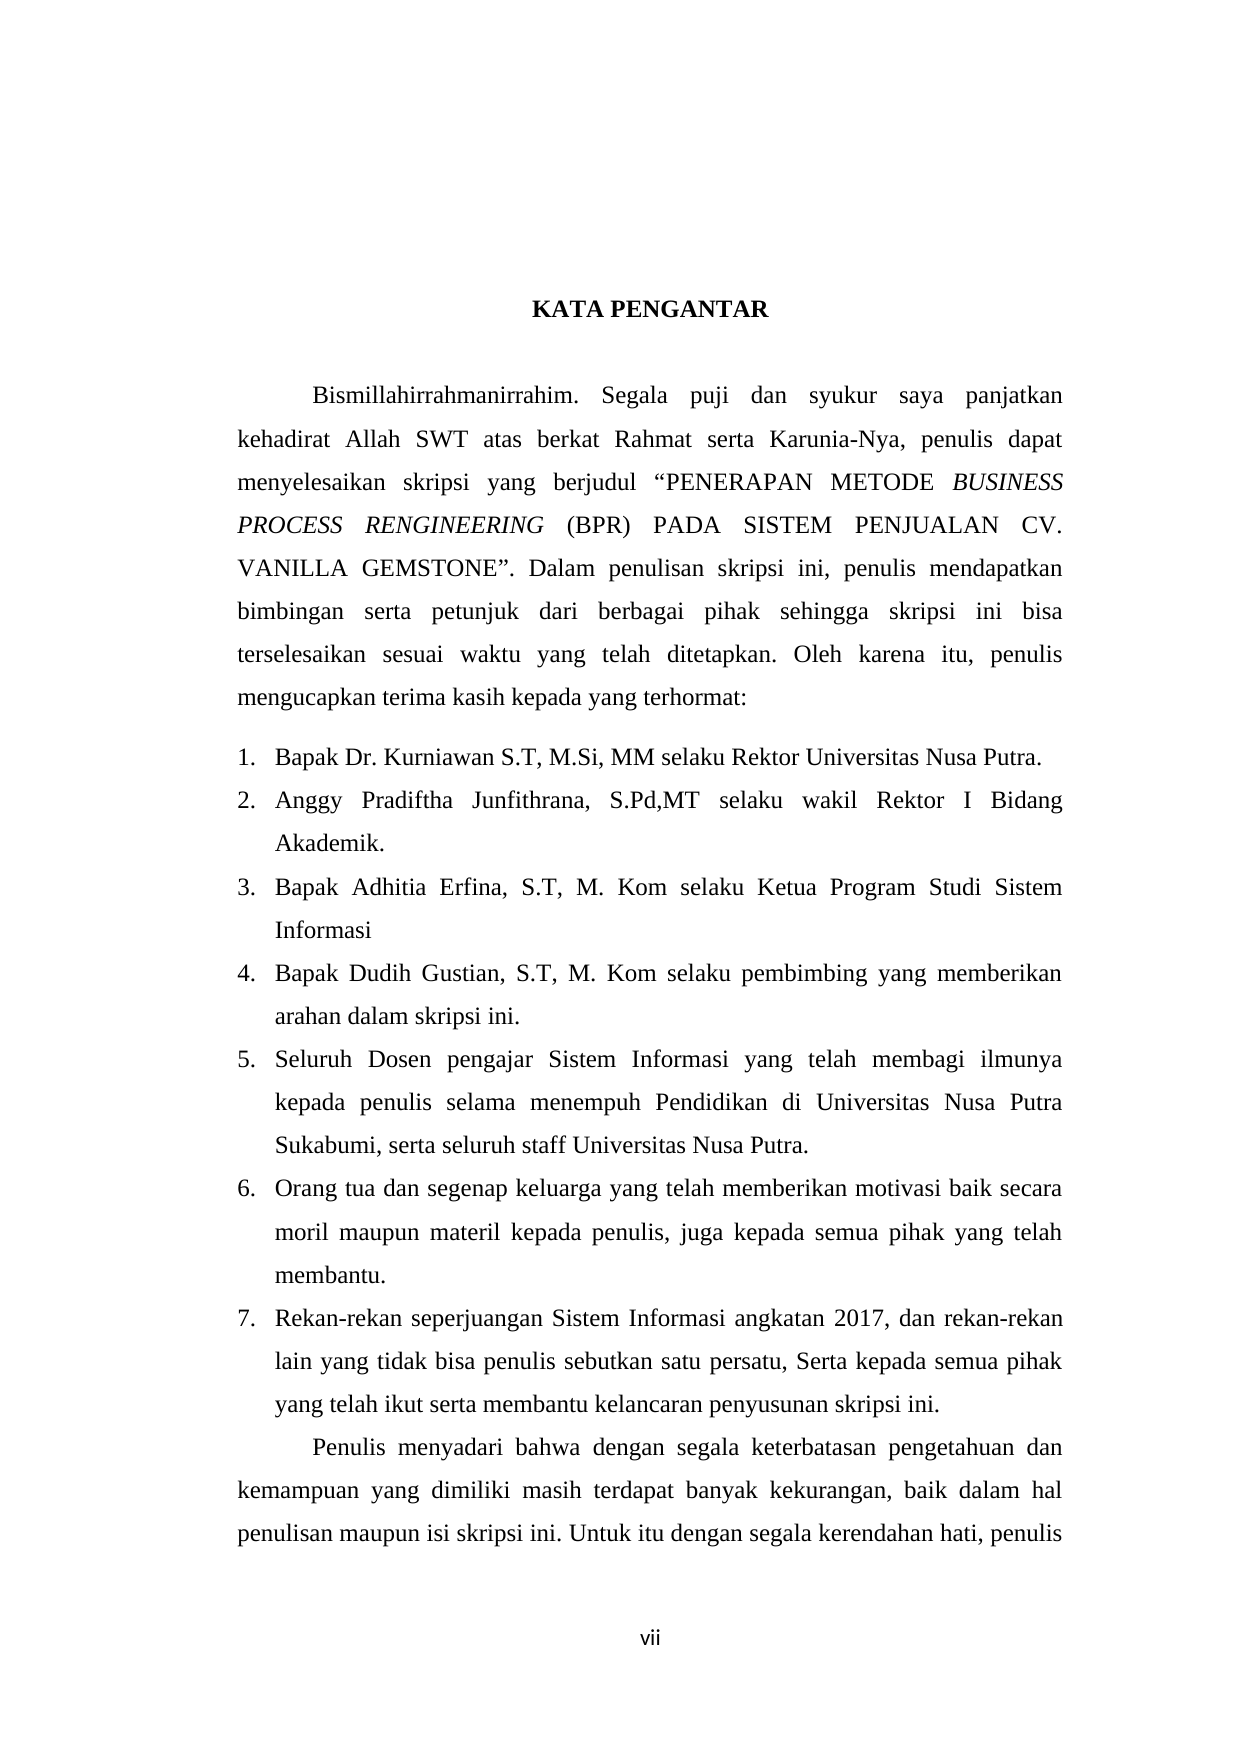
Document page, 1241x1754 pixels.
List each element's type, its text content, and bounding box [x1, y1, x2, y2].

list Anggy Pradiftha Junfithrana, S.Pd,MT selaku wakil Rektor I Bidang Akademik. [237, 785, 1063, 857]
text Bismillahirrahmanirrahim. Segala puji dan syukur saya panjatkan kehadirat Allah SWT atas berkat Rahmat serta Karunia-Nya, penulis dapat menyelesaikan skripsi yang berjudul “PENERAPAN METODE BUSINESS PROCESS RENGINEERING (BPR) PADA SISTEM PENJUALAN CV. VANILLA GEMSTONE”. Dalam penulisan skripsi ini, penulis mendapatkan bimbingan serta petunjuk dari berbagai pihak sehingga skripsi ini bisa terselesaikan sesuai waktu yang telah ditetapkan. Oleh karena itu, penulis mengucapkan terima kasih kepada yang terhormat: [237, 381, 1063, 711]
list Rekan-rekan seperjuangan Sistem Informasi angkatan 2017, dan rekan-rekan lain yang tidak bisa penulis sebutkan satu persatu, Serta kepada semua pihak yang telah ikut serta membantu kelancaran penyusunan skripsi ini. [237, 1303, 1063, 1418]
list Bapak Dudih Gustian, S.T, M. Kom selaku pembimbing yang memberikan arahan dalam skripsi ini. [237, 958, 1063, 1030]
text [237, 1432, 1063, 1547]
list Bapak Adhitia Erfina, S.T, M. Kom selaku Ketua Program Studi Sistem Informasi [237, 872, 1063, 943]
list Orang tua dan segenap keluarga yang telah memberikan motivasi baik secara moril maupun materil kepada penulis, juga kepada semua pihak yang telah membantu. [237, 1173, 1063, 1288]
text KATA PENGANTAR [237, 294, 1063, 323]
list Bapak Dr. Kurniawan S.T, M.Si, MM selaku Rektor Universitas Nusa Putra. [237, 742, 1063, 771]
list Seluruh Dosen pengajar Sistem Informasi yang telah membagi ilmunya kepada penulis selama menempuh Pendidikan di Universitas Nusa Putra Sukabumi, serta seluruh staff Universitas Nusa Putra. [237, 1044, 1063, 1159]
